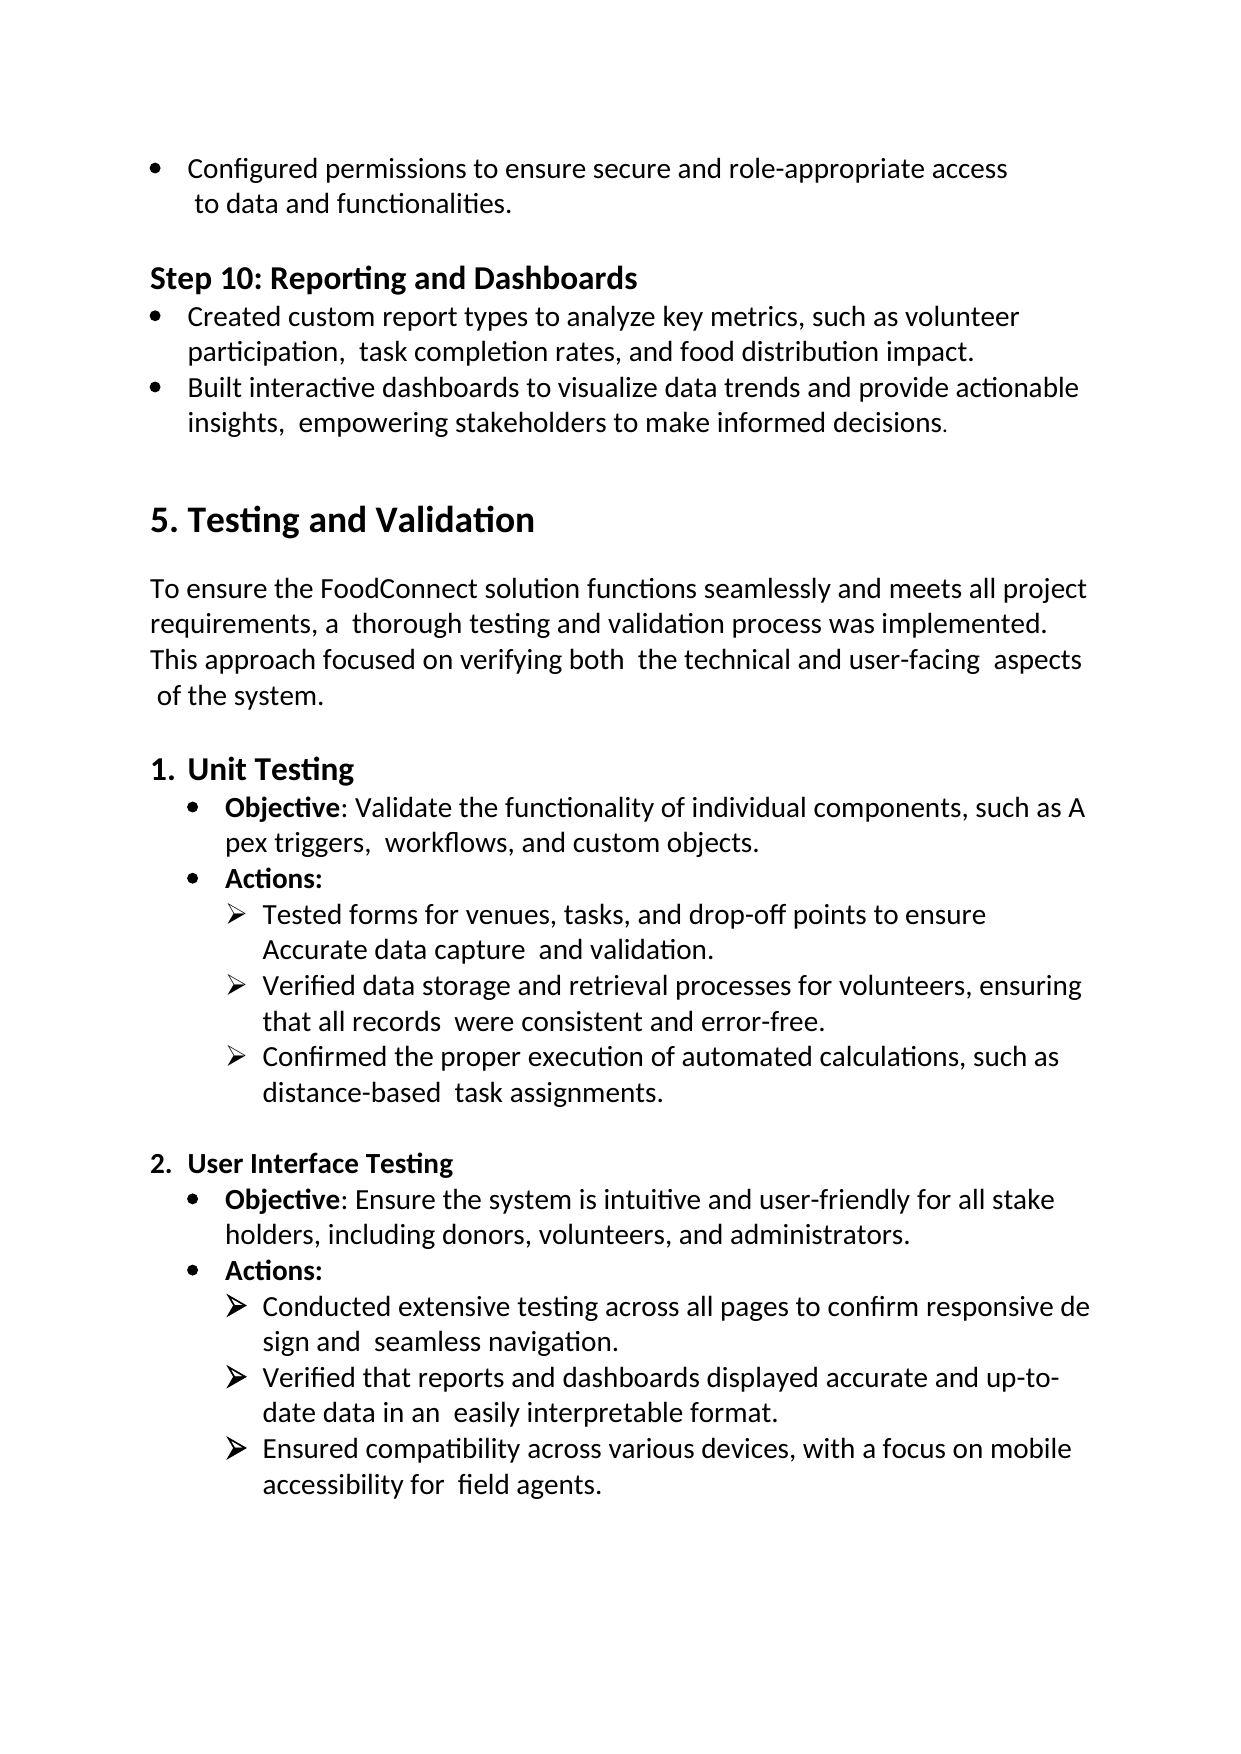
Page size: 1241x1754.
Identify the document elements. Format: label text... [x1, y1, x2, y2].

list Actions: [187, 1252, 1090, 1288]
list Objective: Ensure the system is intuitive and user-friendly for all stake [187, 1181, 1090, 1216]
list distance-based task assignments. [262, 1074, 1090, 1109]
list Verified that reports and dashboards displayed accurate and up-to-date data in an easily interpretable format. [225, 1359, 1090, 1430]
list of the system. [150, 677, 1090, 712]
list Accurate data capture and validation. [262, 931, 1090, 967]
list to data and functionalities. [187, 186, 1090, 221]
list Built interactive dashboards to visualize data trends and provide actionable insights, empowering stakeholders to make informed decisions. [150, 369, 1090, 440]
text Step 10: Reporting and Dashboards [150, 257, 1090, 298]
list holders, including donors, volunteers, and administrators. [225, 1216, 1090, 1252]
list Created custom report types to analyze key metrics, such as volunteer [150, 298, 1090, 333]
list Configured permissions to ensure secure and role-appropriate access [150, 150, 1090, 186]
list Verified data storage and retrieval processes for volunteers, ensuring that all records were consistent and error-free. [225, 967, 1090, 1038]
list To ensure the FoodConnect solution functions seamlessly and meets all project requirements, a thorough testing and validation process was implemented. [150, 542, 1090, 641]
list Conducted extensive testing across all pages to confirm responsive design and seamless navigation. [225, 1288, 1090, 1359]
list 5. Testing and Validation [150, 496, 1090, 542]
list participation, task completion rates, and food distribution impact. [187, 333, 1090, 369]
list Objective: Validate the functionality of individual components, such as Apex triggers, workflows, and custom objects. [187, 789, 1090, 860]
list Confirmed the proper execution of automated calculations, such as [225, 1038, 1090, 1074]
list Ensured compatibility across various devices, with a focus on mobile accessibility for field agents. [225, 1430, 1090, 1501]
list User Interface Testing [150, 1145, 1090, 1181]
list Actions: [187, 860, 1090, 896]
list Tested forms for venues, tasks, and drop-off points to ensure [225, 896, 1090, 931]
list This approach focused on verifying both the technical and user-facing aspects [150, 641, 1090, 677]
list Unit Testing [150, 748, 1090, 789]
